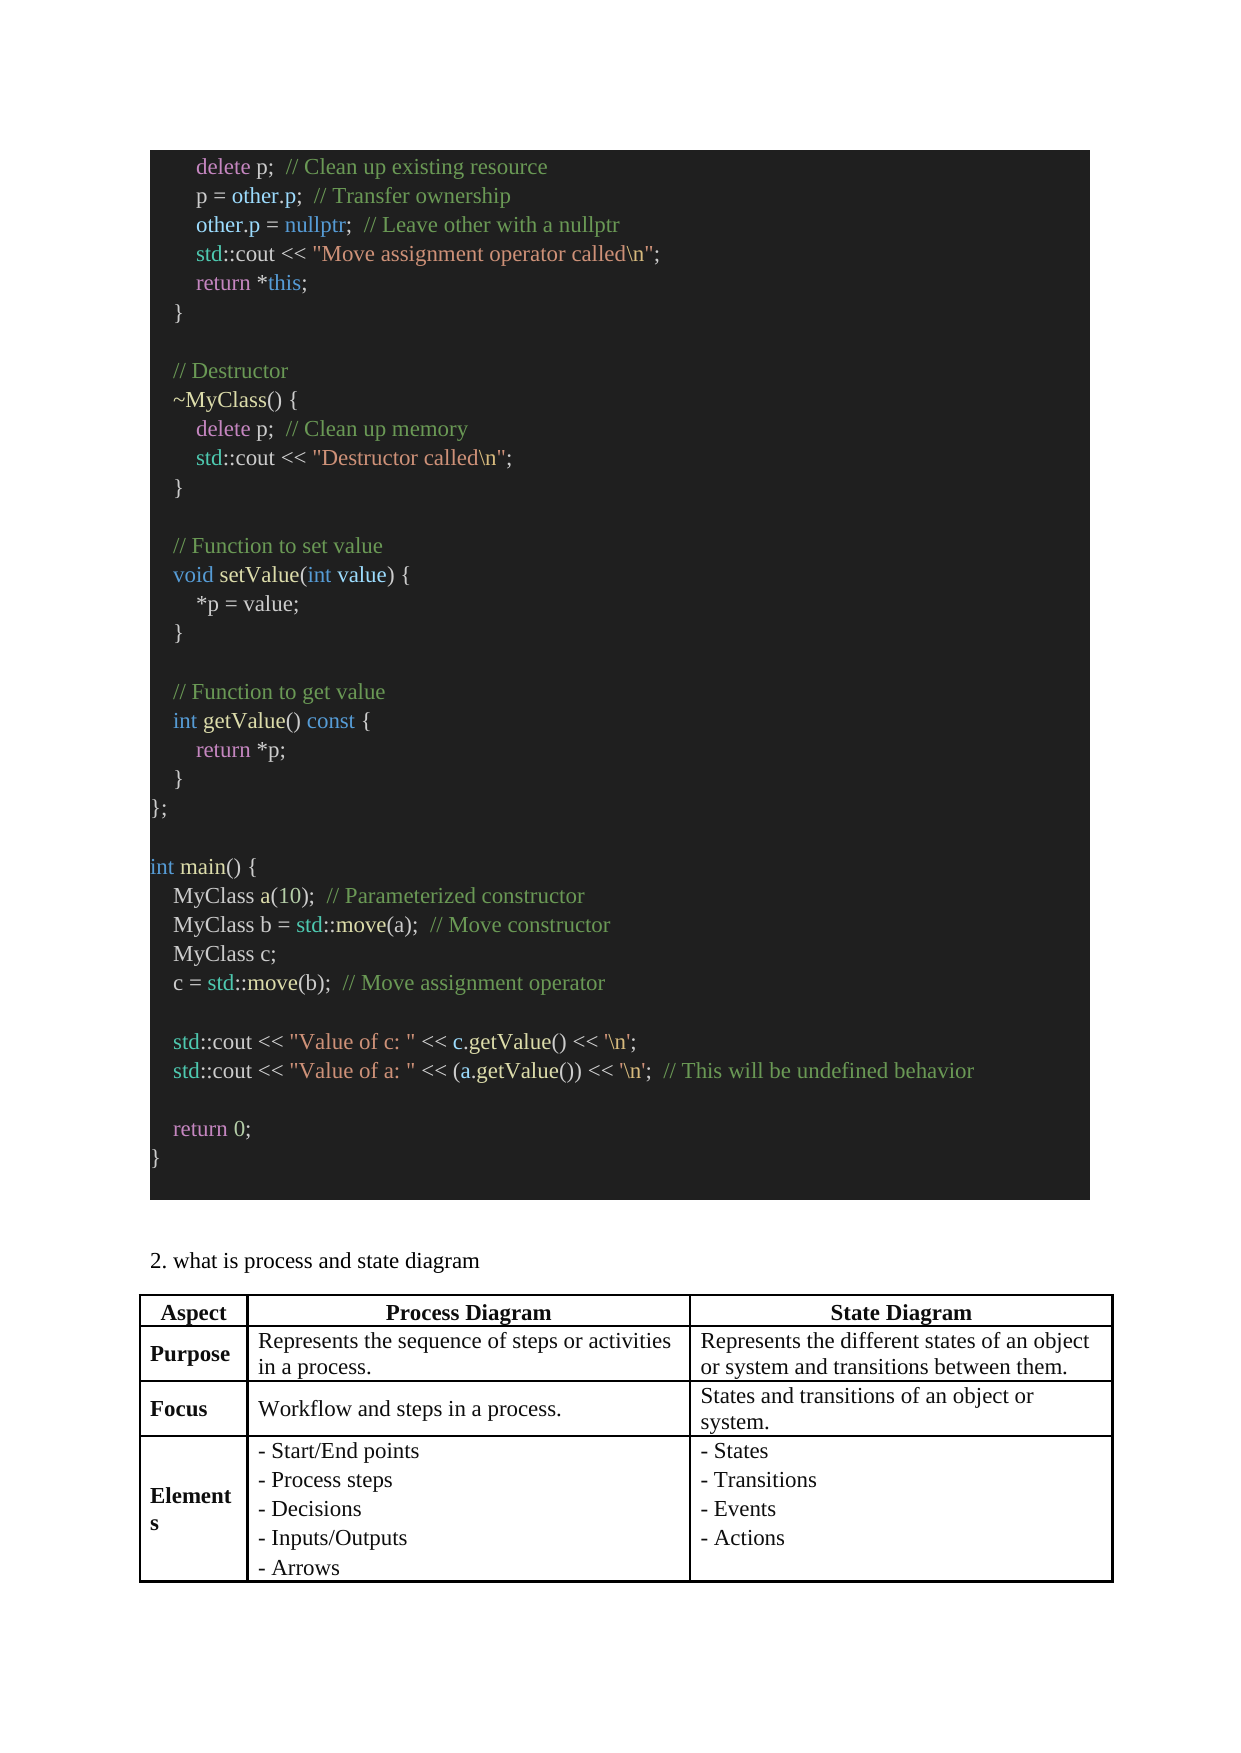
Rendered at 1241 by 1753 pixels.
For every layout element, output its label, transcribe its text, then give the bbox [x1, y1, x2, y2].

table_header Aspect [141, 1296, 246, 1325]
text MyClass a(10); // Parameterized constructor [150, 879, 1090, 908]
table_cell - Actions [691, 1522, 1111, 1551]
text 2. what is process and state diagram [150, 1247, 1090, 1273]
text // Function to get value [150, 675, 1090, 704]
text other.p = nullptr; // Leave other with a nullptr [150, 208, 1090, 237]
table_cell [691, 1551, 1111, 1580]
text }; [150, 792, 1090, 821]
text std::cout << "Move assignment operator called\n"; [150, 237, 1090, 267]
text std::cout << "Destructor called\n"; [150, 442, 1090, 471]
table_cell Elements [141, 1437, 246, 1580]
text } [150, 471, 1090, 500]
text void setValue(int value) { [150, 558, 1090, 587]
text std::cout << "Value of c: " << c.getValue() << '\n'; [150, 1025, 1090, 1054]
text return 0; [150, 1112, 1090, 1142]
table_cell - Events [691, 1493, 1111, 1522]
text delete p; // Clean up existing resource [150, 150, 1090, 179]
table_cell - Start/End points [249, 1437, 689, 1464]
table_cell - States [691, 1437, 1111, 1464]
table_cell - Arrows [249, 1551, 689, 1580]
text delete p; // Clean up memory [150, 412, 1090, 442]
table_header Process Diagram [249, 1296, 689, 1325]
table_cell - Transitions [691, 1464, 1111, 1493]
text } [150, 1142, 1090, 1171]
text } [150, 296, 1090, 325]
text *p = value; [150, 587, 1090, 617]
table_cell - Process steps [249, 1464, 689, 1493]
text } [150, 762, 1090, 792]
text p = other.p; // Transfer ownership [150, 179, 1090, 208]
text c = std::move(b); // Move assignment operator [150, 967, 1090, 996]
text std::cout << "Value of a: " << (a.getValue()) << '\n'; // This will be undefined behavior [150, 1054, 1090, 1083]
text MyClass b = std::move(a); // Move constructor [150, 908, 1090, 937]
table_cell - Decisions [249, 1493, 689, 1522]
table_cell Focus [141, 1382, 246, 1434]
text } [150, 617, 1090, 646]
table_cell States and transitions of an object or system. [691, 1382, 1111, 1434]
text ~MyClass() { [150, 383, 1090, 412]
text return *p; [150, 733, 1090, 762]
table_cell Workflow and steps in a process. [249, 1382, 689, 1434]
text // Destructor [150, 354, 1090, 383]
text // Function to set value [150, 529, 1090, 558]
table_cell Represents the sequence of steps or activities in a process. [249, 1327, 689, 1380]
table_cell - Inputs/Outputs [249, 1522, 689, 1551]
text return *this; [150, 267, 1090, 296]
text int main() { [150, 850, 1090, 879]
text MyClass c; [150, 937, 1090, 967]
table_cell Purpose [141, 1327, 246, 1380]
table_header State Diagram [691, 1296, 1111, 1325]
text int getValue() const { [150, 704, 1090, 733]
table_cell Represents the different states of an object or system and transitions between them. [691, 1327, 1111, 1380]
